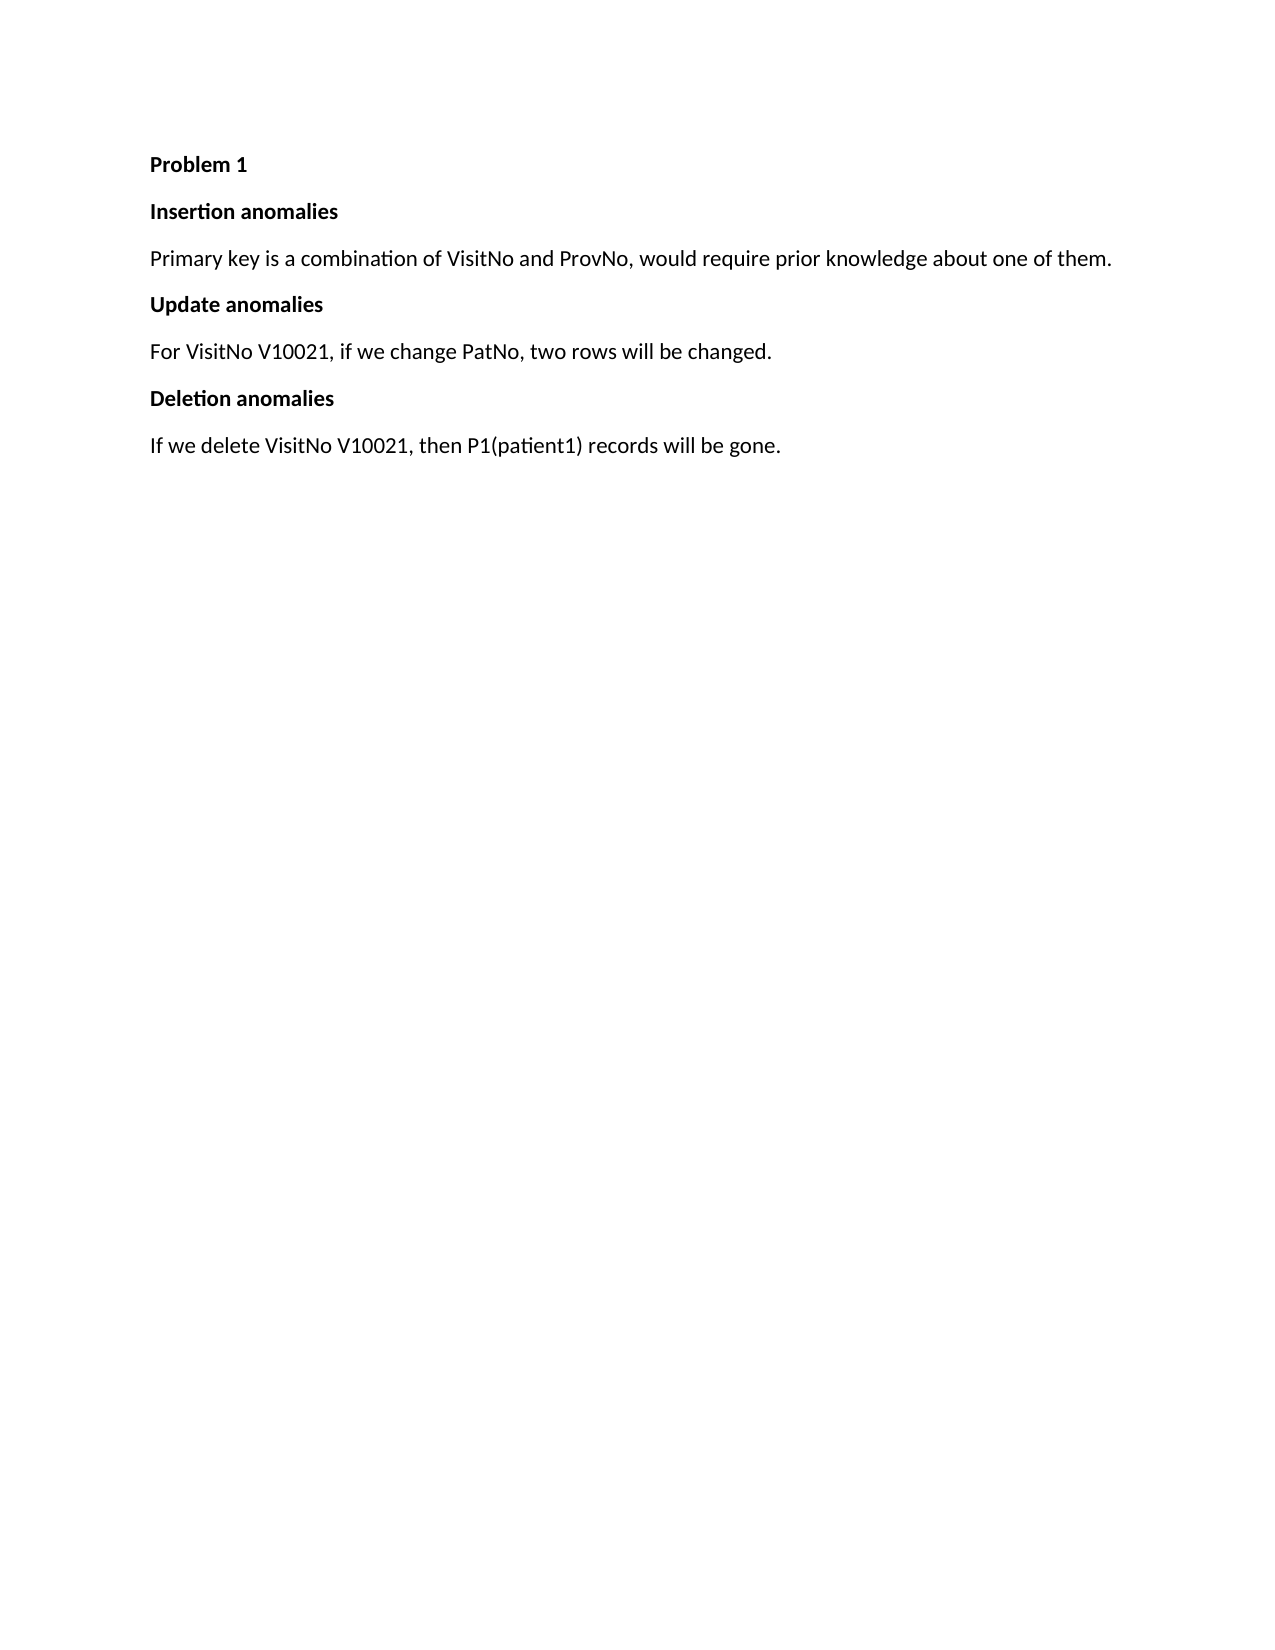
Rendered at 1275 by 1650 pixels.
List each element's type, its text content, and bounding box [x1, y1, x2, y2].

text Primary key is a combination of VisitNo and ProvNo, would require prior knowledge about one of them. [150, 244, 1125, 272]
text Update anomalies [150, 291, 1125, 319]
text Insertion anomalies [150, 197, 1125, 225]
text For VisitNo V10021, if we change PatNo, two rows will be changed. [150, 337, 1125, 366]
text If we delete VisitNo V10021, then P1(patient1) records will be gone. [150, 431, 1125, 459]
text Deletion anomalies [150, 384, 1125, 412]
text Problem 1 [150, 150, 1125, 178]
